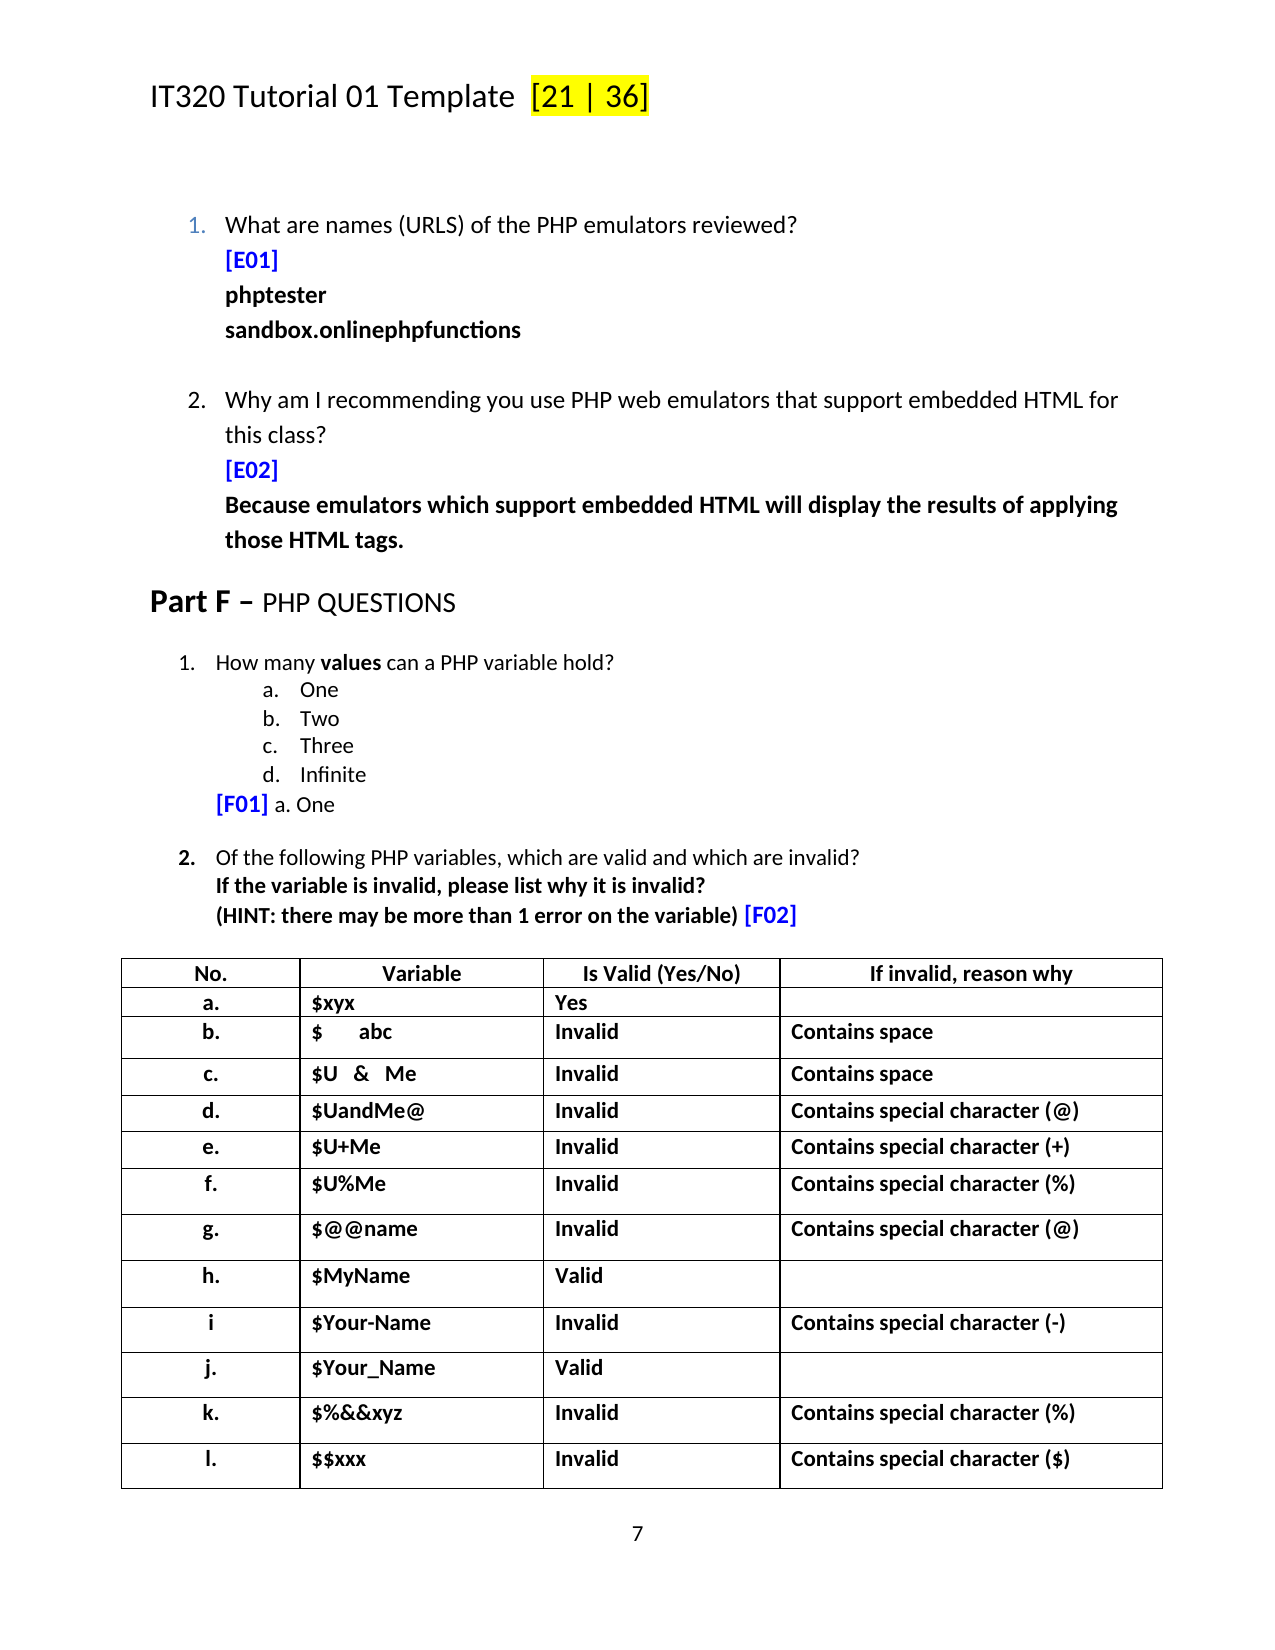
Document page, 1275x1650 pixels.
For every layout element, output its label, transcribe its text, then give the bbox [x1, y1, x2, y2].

table_cell Contains special character (@) [781, 1215, 1162, 1260]
table_cell f. [122, 1169, 299, 1213]
table_cell [781, 988, 1162, 1016]
table_cell c. [122, 1059, 299, 1095]
table_header Variable [301, 959, 543, 987]
table_cell Contains space [781, 1017, 1162, 1058]
table_cell Contains special character (%) [781, 1169, 1162, 1213]
table_cell Yes [544, 988, 779, 1016]
table_header If invalid, reason why [781, 959, 1162, 987]
table_cell g. [122, 1215, 299, 1260]
table_cell $@@name [301, 1215, 543, 1260]
table_cell d. [122, 1096, 299, 1131]
table_cell b. [122, 1017, 299, 1058]
table_cell Valid [544, 1353, 779, 1397]
table_cell $$xxx [301, 1444, 543, 1488]
table_cell a. [122, 988, 299, 1016]
table_cell Contains special character (+) [781, 1132, 1162, 1168]
list Three [262, 732, 1125, 760]
table_cell Invalid [544, 1017, 779, 1058]
table_cell Invalid [544, 1059, 779, 1095]
table_cell $ abc [301, 1017, 543, 1058]
table_cell Invalid [544, 1132, 779, 1168]
list What are names (URLS) of the PHP emulators reviewed? [E01] phptester [187, 209, 1125, 310]
table_cell e. [122, 1132, 299, 1168]
table_cell j. [122, 1353, 299, 1397]
list [F01] a. One [216, 788, 1125, 818]
list Two [262, 704, 1125, 732]
table_cell $U+Me [301, 1132, 543, 1168]
table_header No. [122, 959, 299, 987]
table_cell [781, 1353, 1162, 1397]
table_cell Invalid [544, 1308, 779, 1352]
table_cell $U%Me [301, 1169, 543, 1213]
table_cell Invalid [544, 1096, 779, 1131]
table_cell $UandMe@ [301, 1096, 543, 1131]
list sandbox.onlinephpfunctions [225, 314, 1125, 345]
table_header Is Valid (Yes/No) [544, 959, 779, 987]
list Because emulators which support embedded HTML will display the results of applying those HTML tags. [225, 489, 1125, 555]
table_cell $MyName [301, 1261, 543, 1307]
table_cell Contains special character ($) [781, 1444, 1162, 1488]
list Infinite [262, 760, 1125, 788]
table_cell $Your_Name [301, 1353, 543, 1397]
table_cell Invalid [544, 1444, 779, 1488]
table_cell h. [122, 1261, 299, 1307]
table_cell Invalid [544, 1215, 779, 1260]
list Of the following PHP variables, which are valid and which are invalid? If the variable is invalid, please list why it is invalid? (HINT: there may be more than 1 error on the variable) [F02] [178, 843, 1125, 958]
table_cell $U & Me [301, 1059, 543, 1095]
table_cell Invalid [544, 1398, 779, 1443]
table_cell $%&&xyz [301, 1398, 543, 1443]
table_cell $Your-Name [301, 1308, 543, 1352]
text Part F – PHP QUESTIONS [150, 580, 1125, 621]
table_cell Valid [544, 1261, 779, 1307]
table_cell Contains special character (%) [781, 1398, 1162, 1443]
list How many values can a PHP variable hold? [178, 648, 1125, 676]
list Why am I recommending you use PHP web emulators that support embedded HTML for this class? [E02] [187, 384, 1125, 485]
table_cell k. [122, 1398, 299, 1443]
table_cell [781, 1261, 1162, 1307]
table_cell Contains special character (@) [781, 1096, 1162, 1131]
table_cell Contains special character (-) [781, 1308, 1162, 1352]
table_cell l. [122, 1444, 299, 1488]
table_cell i [122, 1308, 299, 1352]
list One [262, 676, 1125, 704]
table_cell $xyx [301, 988, 543, 1016]
table_cell Invalid [544, 1169, 779, 1213]
table_cell Contains space [781, 1059, 1162, 1095]
